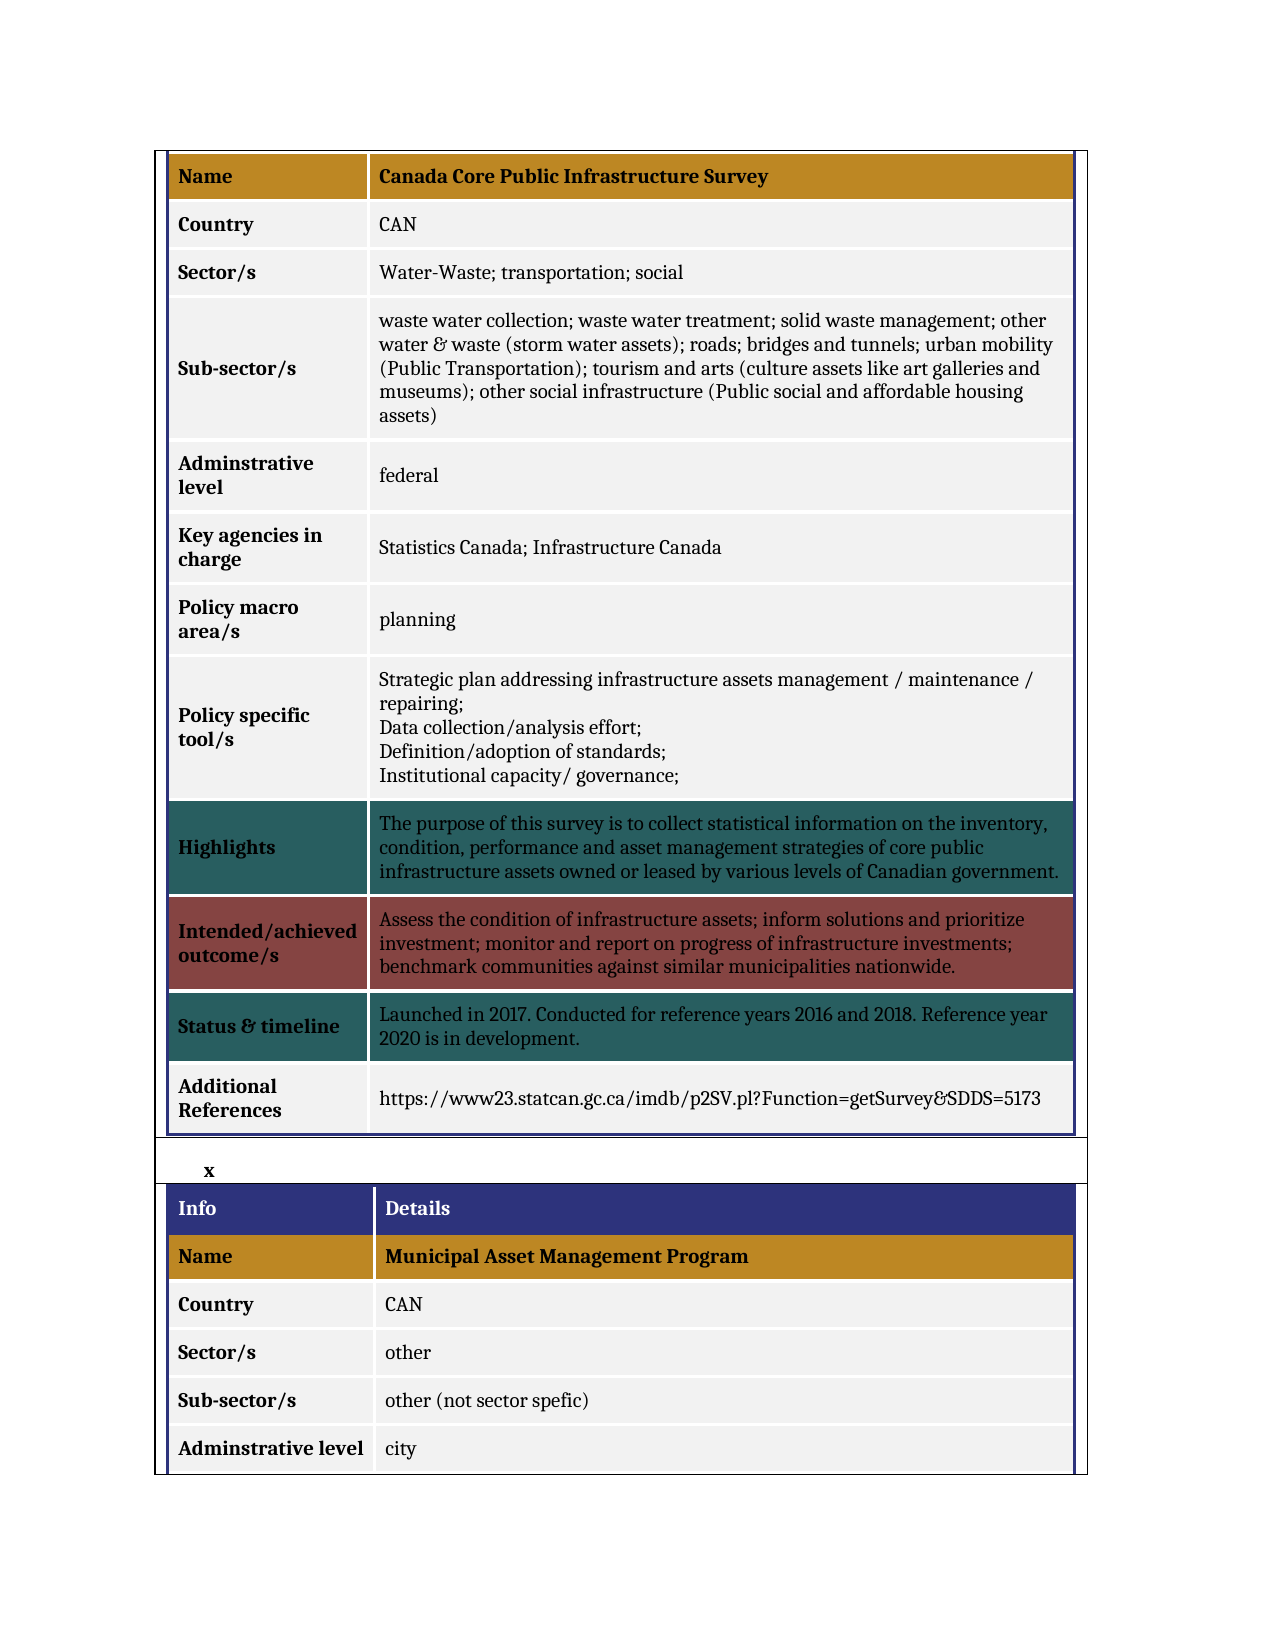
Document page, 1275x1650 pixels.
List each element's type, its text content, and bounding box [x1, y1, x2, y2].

table_cell [156, 1184, 166, 1474]
table_cell [1076, 1184, 1087, 1474]
table_cell x [156, 1138, 1087, 1182]
table_cell [156, 151, 1087, 1137]
